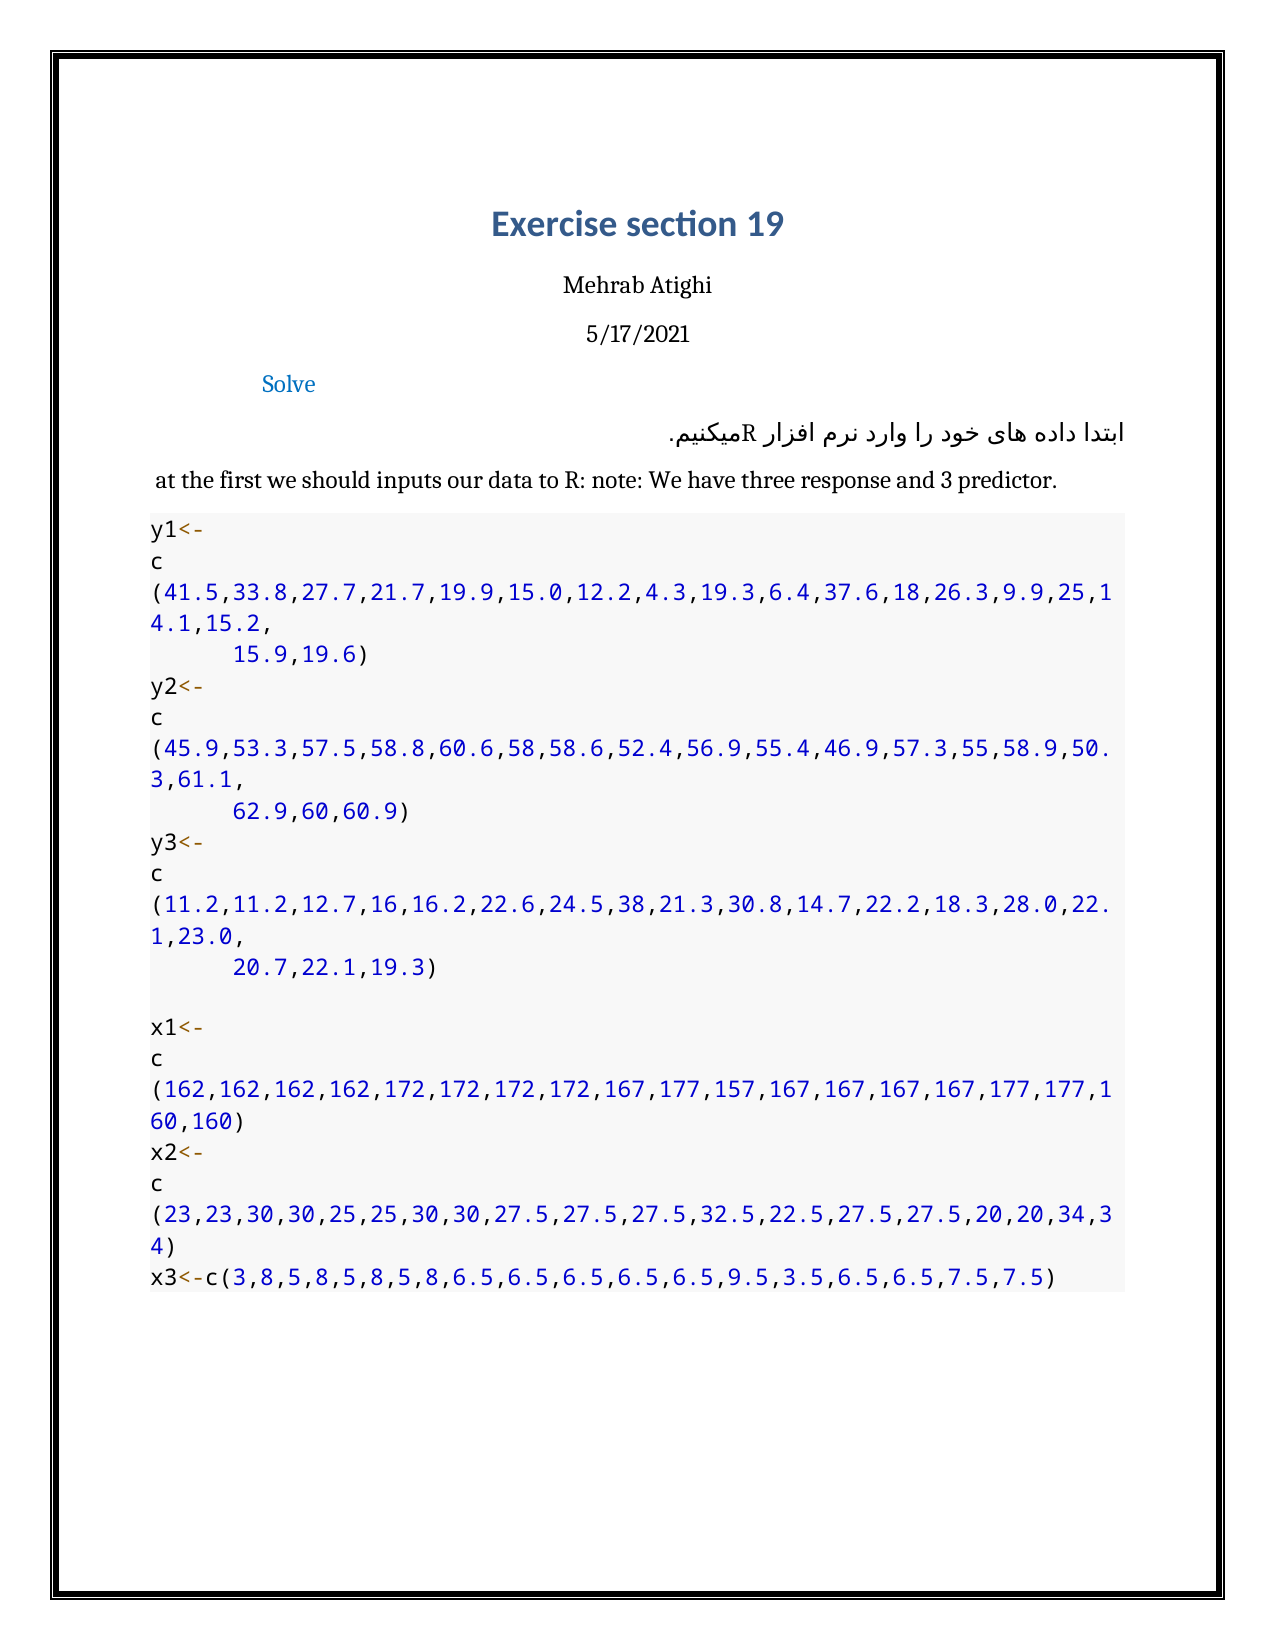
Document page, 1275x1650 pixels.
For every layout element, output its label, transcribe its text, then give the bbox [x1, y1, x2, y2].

text at the first we should inputs our data to R: note: We have three response and 3 predictor. [150, 466, 1125, 495]
text Mehrab Atighi [150, 271, 1125, 299]
text 5/17/2021 [150, 320, 1125, 349]
text y1<-c(41.5,33.8,27.7,21.7,19.9,15.0,12.2,4.3,19.3,6.4,37.6,18,26.3,9.9,25,14.1,15.2, 15.9,19.6) y2<-c(45.9,53.3,57.5,58.8,60.6,58,58.6,52.4,56.9,55.4,46.9,57.3,55,58.9,50.3,61.1, 62.9,60,60.9) y3<-c(11.2,11.2,12.7,16,16.2,22.6,24.5,38,21.3,30.8,14.7,22.2,18.3,28.0,22.1,23.0, 20.7,22.1,19.3) x1<-c(162,162,162,162,172,172,172,172,167,177,157,167,167,167,167,177,177,160,160) x2<-c(23,23,30,30,25,25,30,30,27.5,27.5,27.5,32.5,22.5,27.5,27.5,20,20,34,34) x3<-c(3,8,5,8,5,8,5,8,6.5,6.5,6.5,6.5,6.5,9.5,3.5,6.5,6.5,7.5,7.5) [150, 513, 1125, 1292]
text Solve [262, 370, 1125, 399]
title Exercise section 19 [150, 200, 1125, 246]
text ابتدا داده های خود را وارد نرم افزار Rمیکنیم. [150, 417, 1125, 447]
